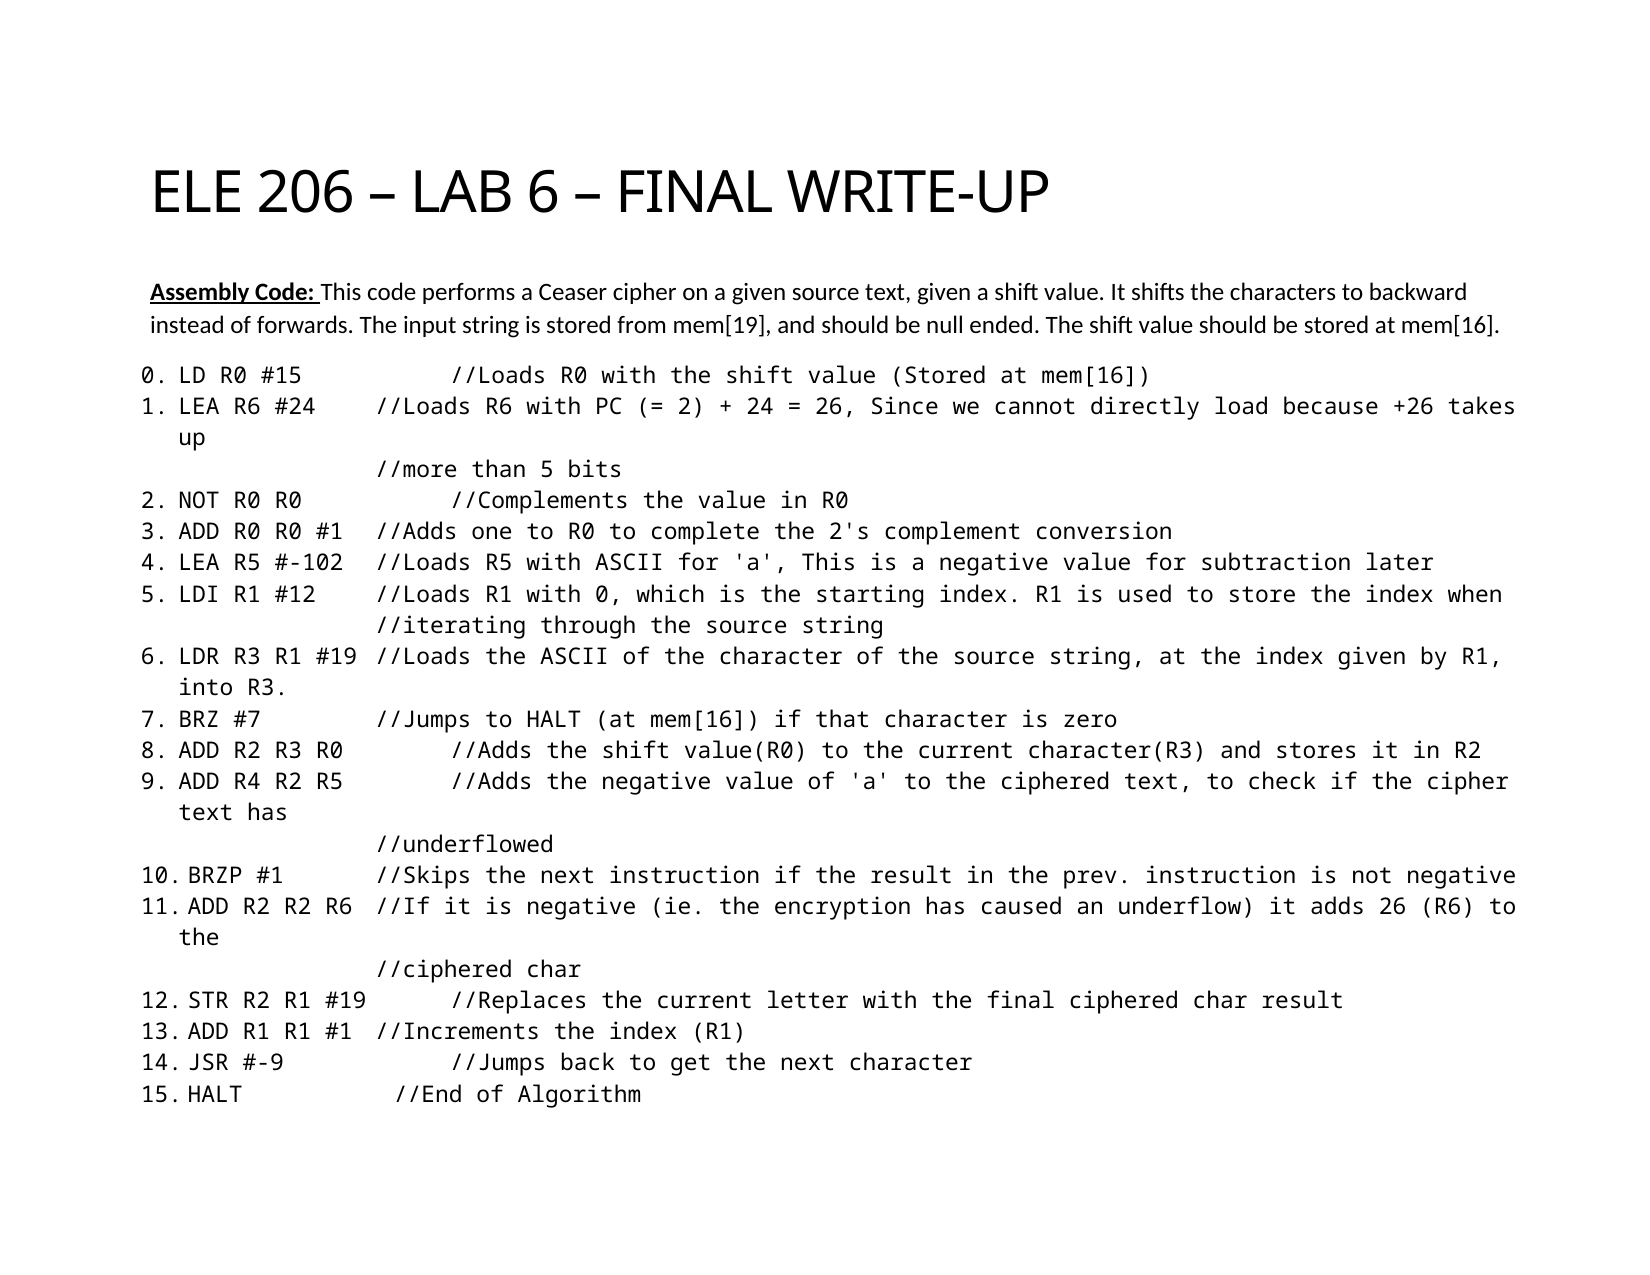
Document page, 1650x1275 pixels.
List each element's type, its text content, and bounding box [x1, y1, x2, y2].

list ADD R2 R2 R6 //If it is negative (ie. the encryption has caused an underflow) it adds 26 (R6) to the [141, 890, 1528, 953]
list //more than 5 bits [328, 453, 1528, 484]
list STR R2 R1 #19 //Replaces the current letter with the final ciphered char result [141, 984, 1528, 1015]
list JSR #-9 //Jumps back to get the next character [141, 1046, 1528, 1078]
list BRZP #1 //Skips the next instruction if the result in the prev. instruction is not negative [141, 859, 1528, 890]
list ADD R1 R1 #1 //Increments the index (R1) [141, 1015, 1528, 1046]
list HALT //End of Algorithm [141, 1078, 1528, 1109]
list ADD R0 R0 #1 //Adds one to R0 to complete the 2's complement conversion [141, 515, 1528, 546]
title ELE 206 – LAB 6 – FINAL WRITE-UP [150, 150, 1528, 229]
list //iterating through the source string [328, 609, 1528, 640]
text Assembly Code: This code performs a Ceaser cipher on a given source text, given a shift value. It shifts the characters to backward instead of forwards. The input string is stored from mem[19], and should be null ended. The shift value should be stored at mem[16]. [150, 276, 1528, 340]
list LD R0 #15 //Loads R0 with the shift value (Stored at mem[16]) [141, 359, 1528, 390]
list LDR R3 R1 #19 //Loads the ASCII of the character of the source string, at the index given by R1, into R3. [141, 640, 1528, 703]
text //ciphered char [150, 953, 1528, 984]
list LEA R5 #-102 //Loads R5 with ASCII for 'a', This is a negative value for subtraction later [141, 546, 1528, 578]
list LEA R6 #24 //Loads R6 with PC (= 2) + 24 = 26, Since we cannot directly load because +26 takes up [141, 390, 1528, 453]
list BRZ #7 //Jumps to HALT (at mem[16]) if that character is zero [141, 703, 1528, 734]
list ADD R4 R2 R5 //Adds the negative value of 'a' to the ciphered text, to check if the cipher text has [141, 765, 1528, 828]
list ADD R2 R3 R0 //Adds the shift value(R0) to the current character(R3) and stores it in R2 [141, 734, 1528, 765]
list NOT R0 R0 //Complements the value in R0 [141, 484, 1528, 515]
list LDI R1 #12 //Loads R1 with 0, which is the starting index. R1 is used to store the index when [141, 578, 1528, 609]
list //underflowed [328, 828, 1528, 859]
